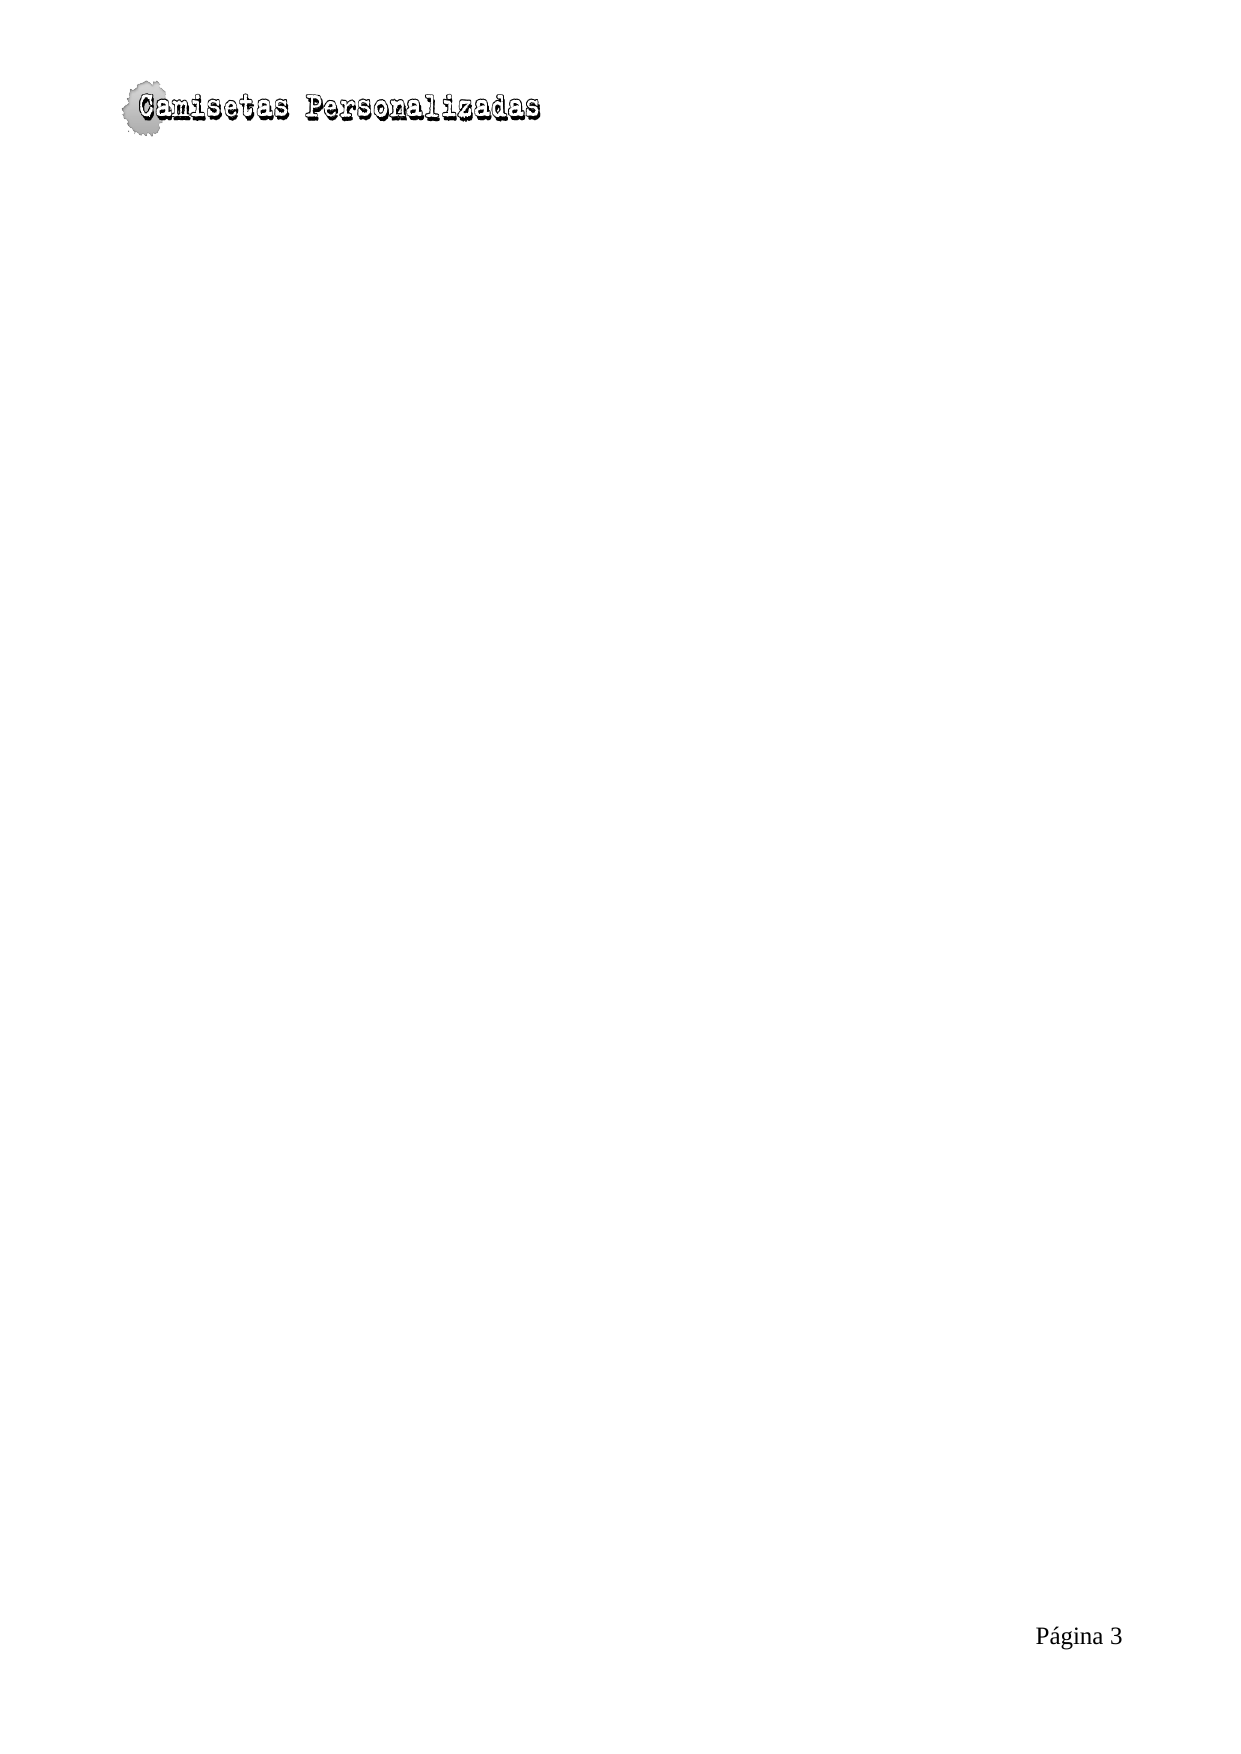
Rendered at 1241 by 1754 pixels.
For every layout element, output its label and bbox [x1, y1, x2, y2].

picture [118, 75, 567, 147]
